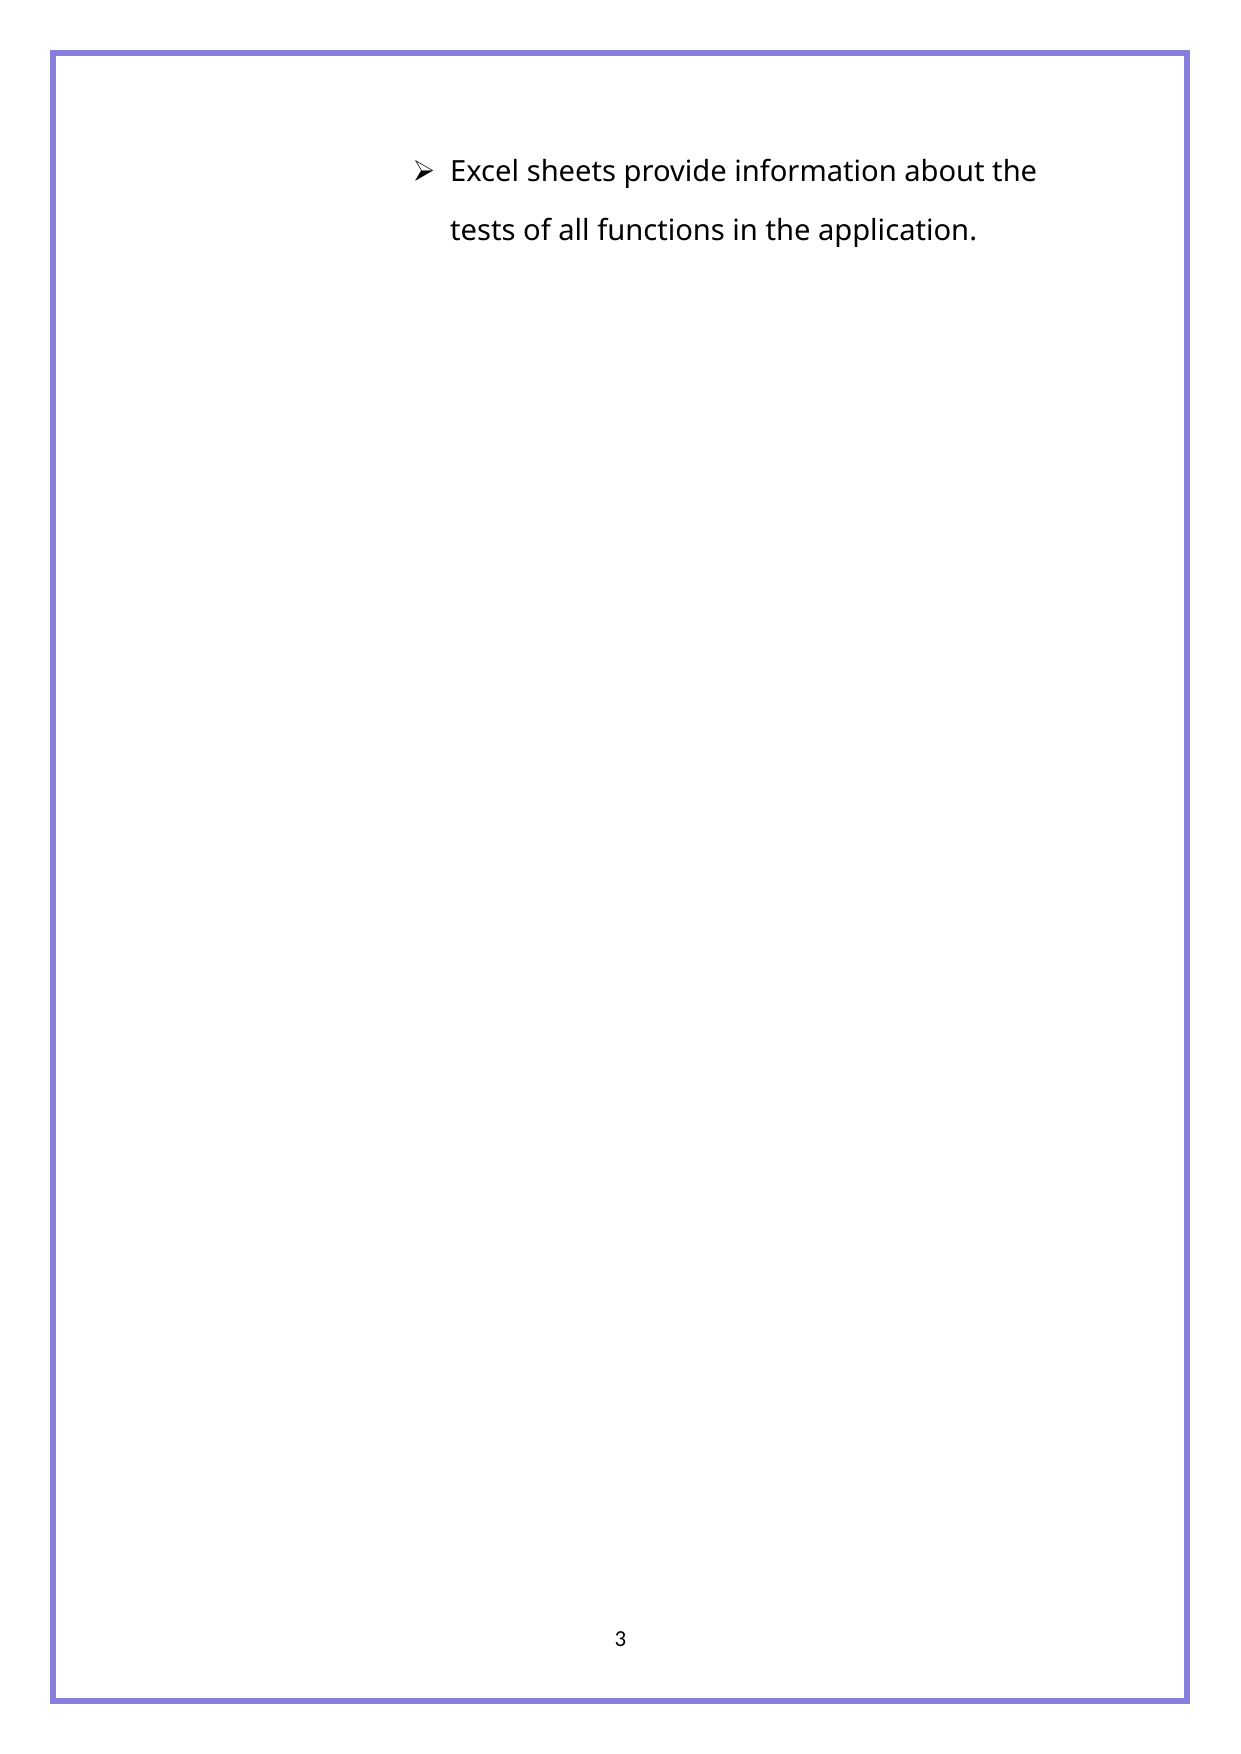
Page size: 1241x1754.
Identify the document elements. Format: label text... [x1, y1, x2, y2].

list Excel sheets provide information about the tests of all functions in the application. [412, 150, 1090, 249]
